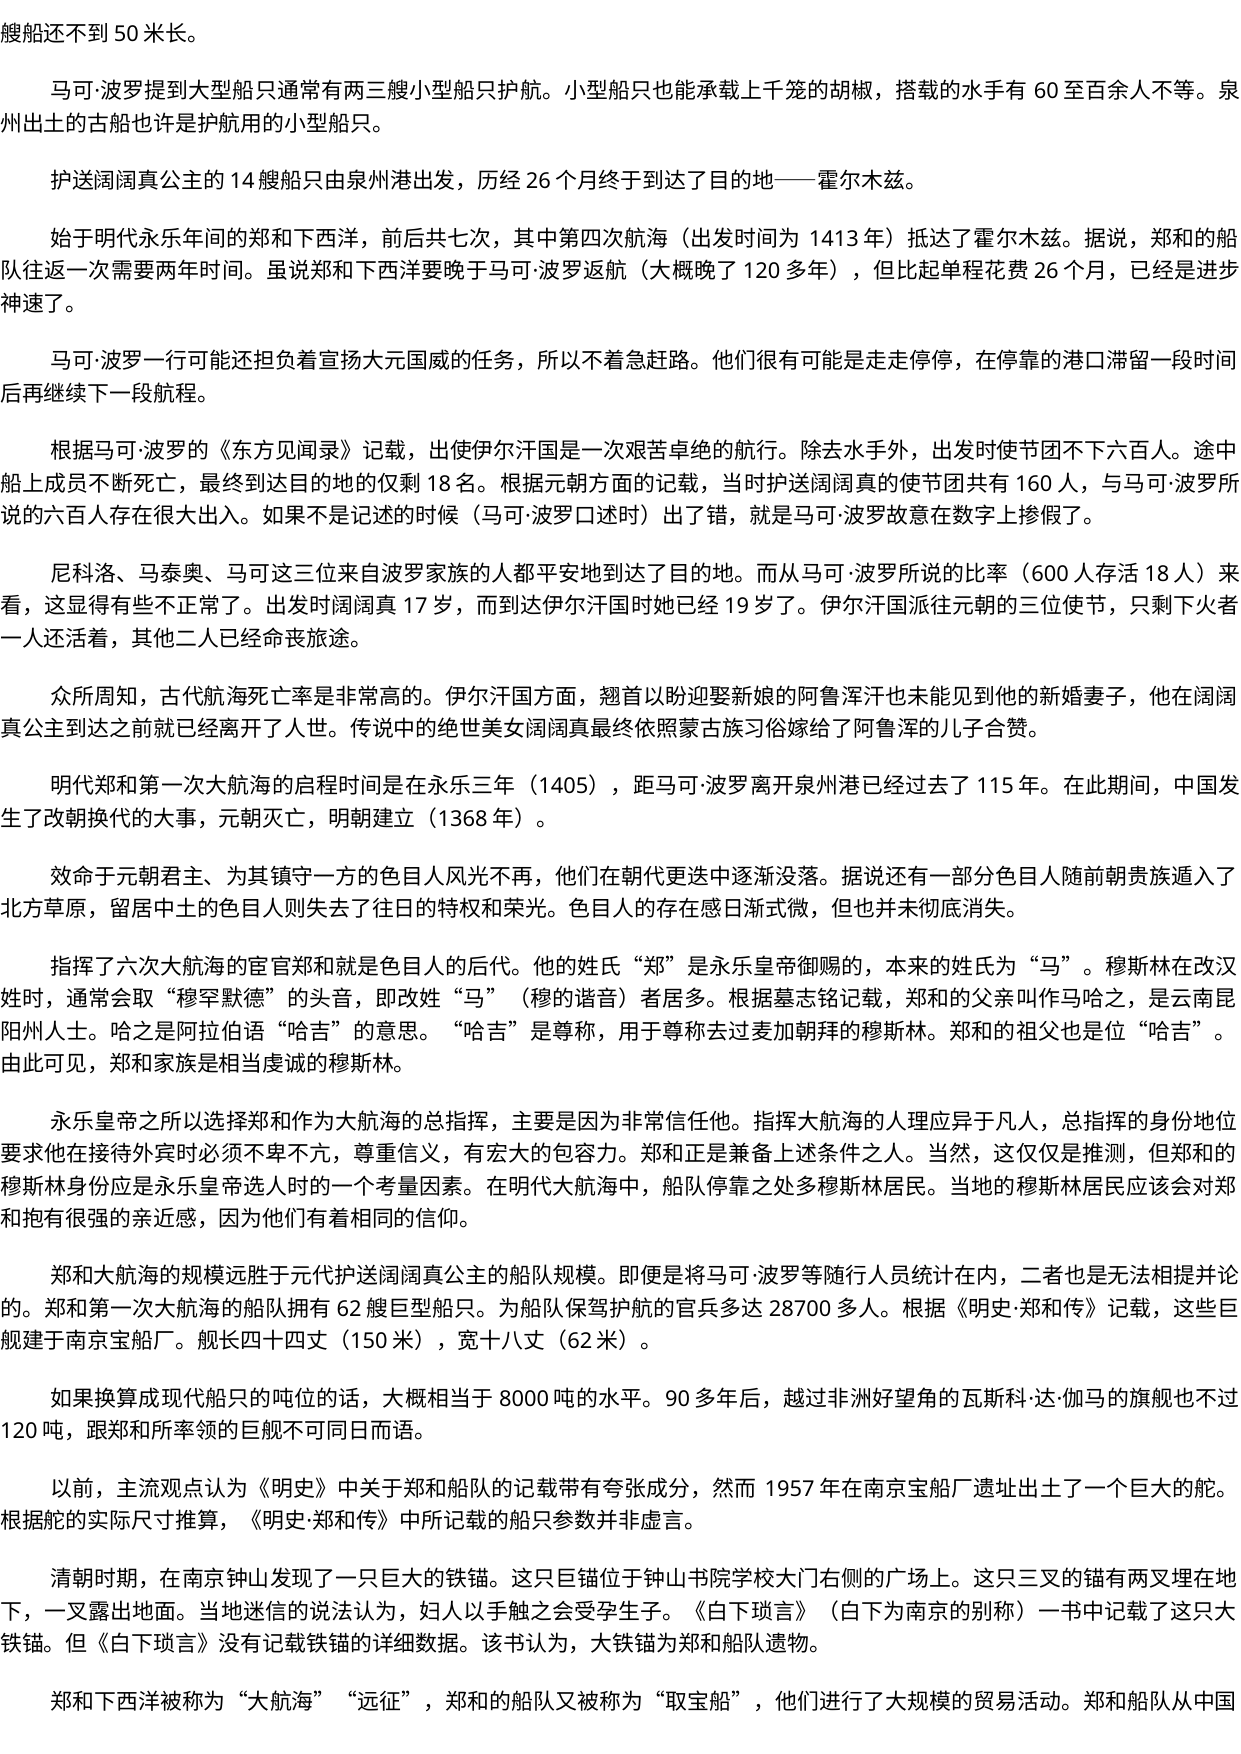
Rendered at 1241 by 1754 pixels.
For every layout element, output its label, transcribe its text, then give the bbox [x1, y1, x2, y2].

text 马可·波罗提到大型船只通常有两三艘小型船只护航。小型船只也能承载上千笼的胡椒，搭载的水手有60至百余人不等。泉州出土的古船也许是护航用的小型船只。 [0, 73, 1240, 138]
text 效命于元朝君主、为其镇守一方的色目人风光不再，他们在朝代更迭中逐渐没落。据说还有一部分色目人随前朝贵族遁入了北方草原，留居中土的色目人则失去了往日的特权和荣光。色目人的存在感日渐式微，但也并未彻底消失。 [0, 858, 1240, 923]
text 根据马可·波罗的《东方见闻录》记载，出使伊尔汗国是一次艰苦卓绝的航行。除去水手外，出发时使节团不下六百人。途中船上成员不断死亡，最终到达目的地的仅剩18名。根据元朝方面的记载，当时护送阔阔真的使节团共有160人，与马可·波罗所说的六百人存在很大出入。如果不是记述的时候（马可·波罗口述时）出了错，就是马可·波罗故意在数字上掺假了。 [0, 433, 1240, 531]
text 护送阔阔真公主的14艘船只由泉州港出发，历经26个月终于到达了目的地——霍尔木兹。 [0, 163, 1240, 196]
text 以前，主流观点认为《明史》中关于郑和船队的记载带有夸张成分，然而1957年在南京宝船厂遗址出土了一个巨大的舵。根据舵的实际尺寸推算，《明史·郑和传》中所记载的船只参数并非虚言。 [0, 1471, 1240, 1536]
text 明代郑和第一次大航海的启程时间是在永乐三年（1405），距马可·波罗离开泉州港已经过去了115年。在此期间，中国发生了改朝换代的大事，元朝灭亡，明朝建立（1368年）。 [0, 768, 1240, 833]
text 永乐皇帝之所以选择郑和作为大航海的总指挥，主要是因为非常信任他。指挥大航海的人理应异于凡人，总指挥的身份地位要求他在接待外宾时必须不卑不亢，尊重信义，有宏大的包容力。郑和正是兼备上述条件之人。当然，这仅仅是推测，但郑和的穆斯林身份应是永乐皇帝选人时的一个考量因素。在明代大航海中，船队停靠之处多穆斯林居民。当地的穆斯林居民应该会对郑和抱有很强的亲近感，因为他们有着相同的信仰。 [0, 1103, 1240, 1233]
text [0, 16, 1240, 48]
text 尼科洛、马泰奥、马可这三位来自波罗家族的人都平安地到达了目的地。而从马可·波罗所说的比率（600人存活18人）来看，这显得有些不正常了。出发时阔阔真17岁，而到达伊尔汗国时她已经19岁了。伊尔汗国派往元朝的三位使节，只剩下火者一人还活着，其他二人已经命丧旅途。 [0, 556, 1240, 653]
text 郑和大航海的规模远胜于元代护送阔阔真公主的船队规模。即便是将马可·波罗等随行人员统计在内，二者也是无法相提并论的。郑和第一次大航海的船队拥有62艘巨型船只。为船队保驾护航的官兵多达28700多人。根据《明史·郑和传》记载，这些巨舰建于南京宝船厂。舰长四十四丈（150米），宽十八丈（62米）。 [0, 1258, 1240, 1356]
text 指挥了六次大航海的宦官郑和就是色目人的后代。他的姓氏“郑”是永乐皇帝御赐的，本来的姓氏为“马”。穆斯林在改汉姓时，通常会取“穆罕默德”的头音，即改姓“马”（穆的谐音）者居多。根据墓志铭记载，郑和的父亲叫作马哈之，是云南昆阳州人士。哈之是阿拉伯语“哈吉”的意思。“哈吉”是尊称，用于尊称去过麦加朝拜的穆斯林。郑和的祖父也是位“哈吉”。由此可见，郑和家族是相当虔诚的穆斯林。 [0, 948, 1240, 1078]
text 马可·波罗一行可能还担负着宣扬大元国威的任务，所以不着急赶路。他们很有可能是走走停停，在停靠的港口滞留一段时间后再继续下一段航程。 [0, 343, 1240, 408]
text 清朝时期，在南京钟山发现了一只巨大的铁锚。这只巨锚位于钟山书院学校大门右侧的广场上。这只三叉的锚有两叉埋在地下，一叉露出地面。当地迷信的说法认为，妇人以手触之会受孕生子。《白下琐言》（白下为南京的别称）一书中记载了这只大铁锚。但《白下琐言》没有记载铁锚的详细数据。该书认为，大铁锚为郑和船队遗物。 [0, 1561, 1240, 1658]
text 如果换算成现代船只的吨位的话，大概相当于8000吨的水平。90多年后，越过非洲好望角的瓦斯科·达·伽马的旗舰也不过120吨，跟郑和所率领的巨舰不可同日而语。 [0, 1381, 1240, 1446]
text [0, 1683, 1240, 1716]
text 众所周知，古代航海死亡率是非常高的。伊尔汗国方面，翘首以盼迎娶新娘的阿鲁浑汗也未能见到他的新婚妻子，他在阔阔真公主到达之前就已经离开了人世。传说中的绝世美女阔阔真最终依照蒙古族习俗嫁给了阿鲁浑的儿子合赞。 [0, 678, 1240, 743]
text 始于明代永乐年间的郑和下西洋，前后共七次，其中第四次航海（出发时间为1413年）抵达了霍尔木兹。据说，郑和的船队往返一次需要两年时间。虽说郑和下西洋要晚于马可·波罗返航（大概晚了120多年），但比起单程花费26个月，已经是进步神速了。 [0, 221, 1240, 318]
